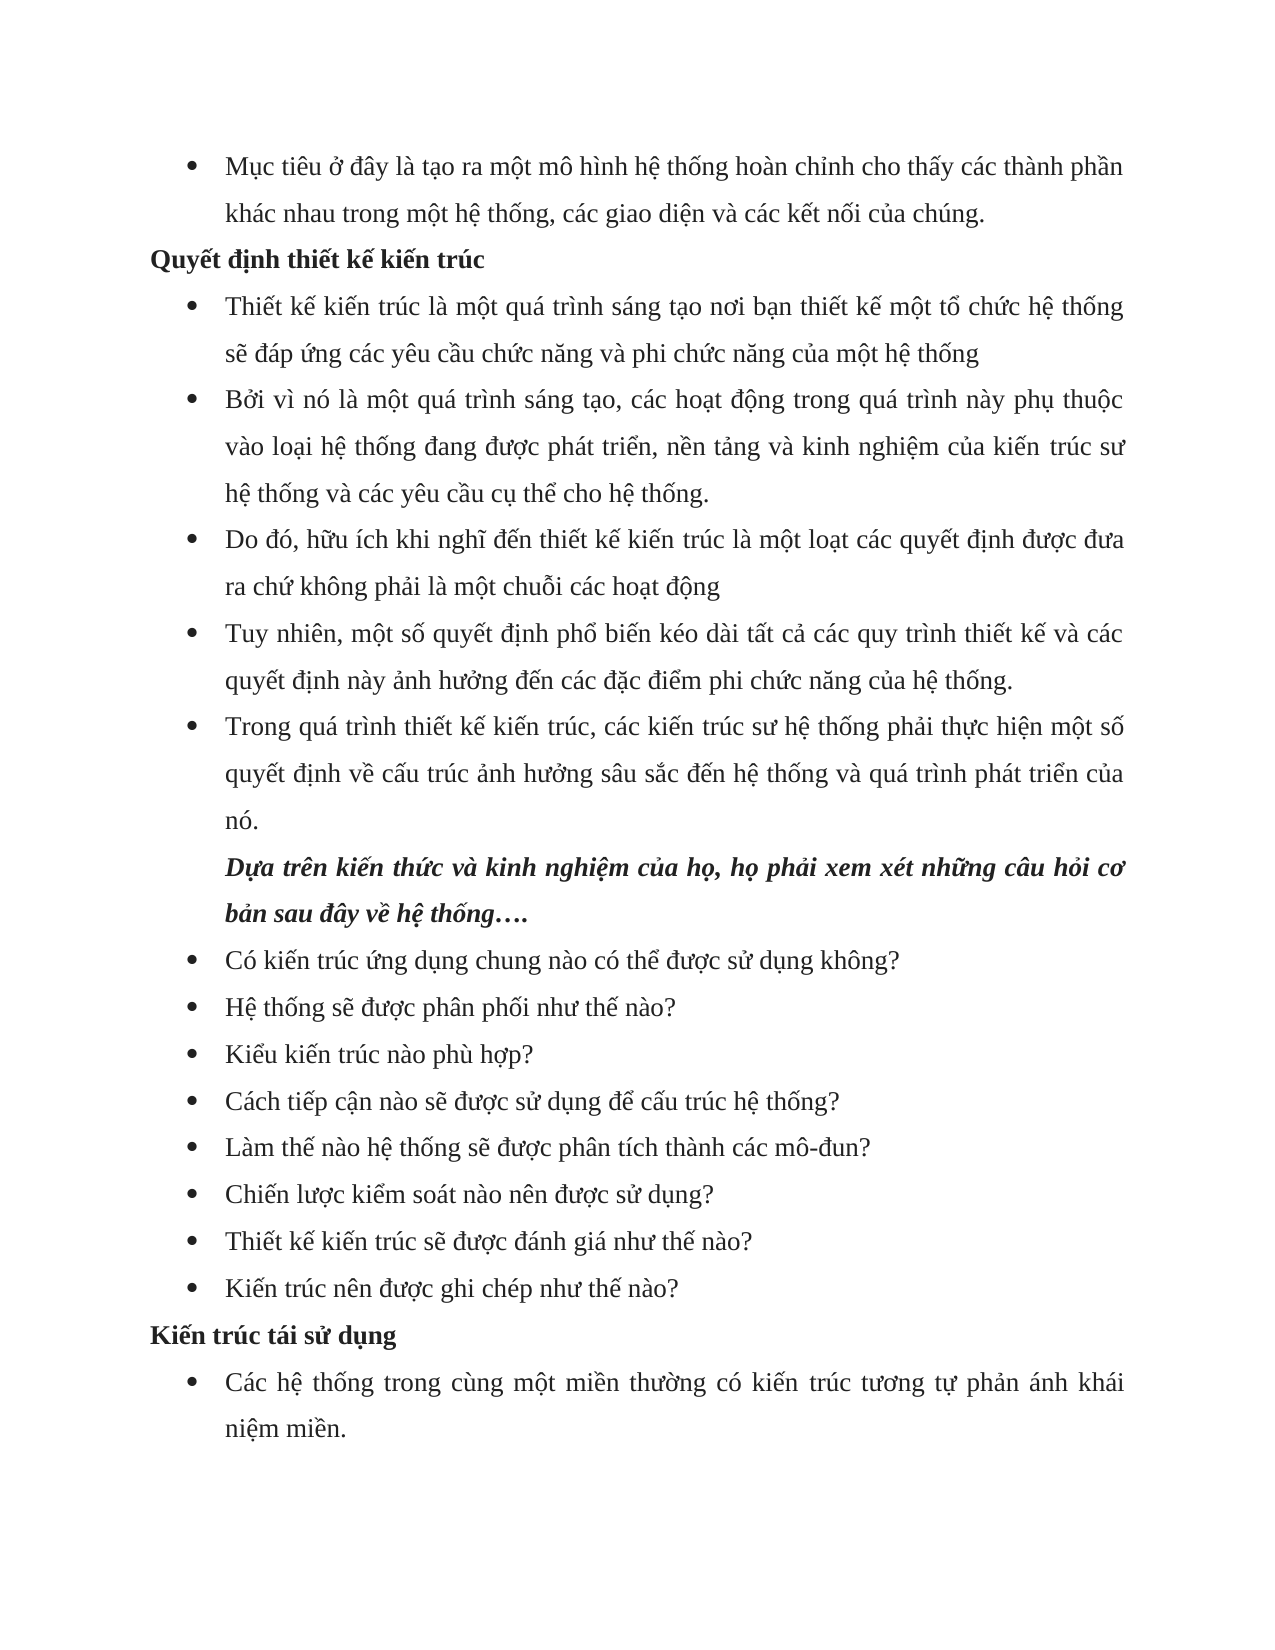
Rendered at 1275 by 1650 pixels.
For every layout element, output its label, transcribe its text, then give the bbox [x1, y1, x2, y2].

list Bởi vì nó là một quá trình sáng tạo, các hoạt động trong quá trình này phụ thuộc vào loại hệ thống đang được phát triển, nền tảng và kinh nghiệm của kiến ​​trúc sư hệ thống và các yêu cầu cụ thể cho hệ thống. [187, 383, 1125, 508]
list Chiến lược kiểm soát nào nên được sử dụng? [187, 1178, 1125, 1209]
text Kiến trúc tái sử dụng [150, 1319, 1125, 1350]
list Các hệ thống trong cùng một miền thường có kiến ​​trúc tương tự phản ánh khái niệm miền. [187, 1366, 1125, 1443]
text Dựa trên kiến ​​thức và kinh nghiệm của họ, họ phải xem xét những câu hỏi cơ bản sau đây về hệ thống…. [225, 851, 1125, 928]
list Kiến trúc nên được ghi chép như thế nào? [187, 1272, 1125, 1303]
list Tuy nhiên, một số quyết định phổ biến kéo dài tất cả các quy trình thiết kế và các quyết định này ảnh hưởng đến các đặc điểm phi chức năng của hệ thống. [187, 617, 1125, 695]
list Hệ thống sẽ được phân phối như thế nào? [187, 991, 1125, 1022]
list Cách tiếp cận nào sẽ được sử dụng để cấu trúc hệ thống? [187, 1084, 1125, 1116]
text Quyết định thiết kế kiến ​​trúc [150, 243, 1125, 274]
list Có kiến ​​trúc ứng dụng chung nào có thể được sử dụng không? [187, 944, 1125, 975]
list Do đó, hữu ích khi nghĩ đến thiết kế kiến ​​trúc là một loạt các quyết định được đưa ra chứ không phải là một chuỗi các hoạt động [187, 524, 1125, 602]
list Mục tiêu ở đây là tạo ra một mô hình hệ thống hoàn chỉnh cho thấy các thành phần khác nhau trong một hệ thống, các giao diện và các kết nối của chúng. [187, 150, 1125, 228]
list Thiết kế kiến ​​trúc sẽ được đánh giá như thế nào? [187, 1225, 1125, 1256]
list Trong quá trình thiết kế kiến ​​trúc, các kiến ​​trúc sư hệ thống phải thực hiện một số quyết định về cấu trúc ảnh hưởng sâu sắc đến hệ thống và quá trình phát triển của nó. [187, 711, 1125, 835]
list Làm thế nào hệ thống sẽ được phân tích thành các mô-đun? [187, 1131, 1125, 1163]
list Thiết kế kiến ​​trúc là một quá trình sáng tạo nơi bạn thiết kế một tổ chức hệ thống sẽ đáp ứng các yêu cầu chức năng và phi chức năng của một hệ thống [187, 290, 1125, 368]
list Kiểu kiến ​​trúc nào phù hợp? [187, 1038, 1125, 1069]
